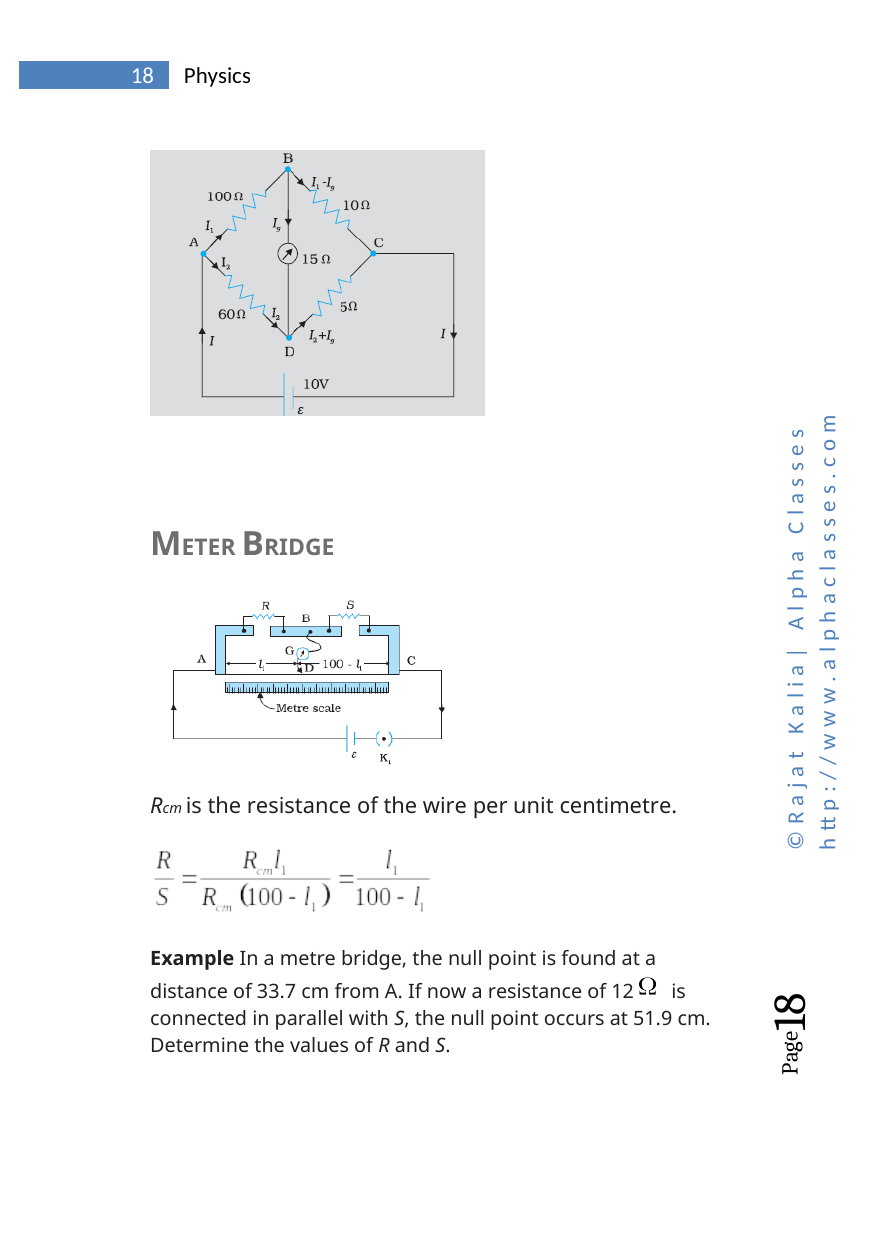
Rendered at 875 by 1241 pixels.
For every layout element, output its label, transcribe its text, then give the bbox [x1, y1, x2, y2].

text METER BRIDGE [150, 520, 724, 566]
text Example In a metre bridge, the null point is found at a distance of 33.7 cm from A. If now a resistance of 12is connected in parallel with S, the null point occurs at 51.9 cm. Determine the values of R and S. [150, 944, 724, 1058]
text Rcm is the resistance of the wire per unit centimetre. [150, 790, 724, 820]
